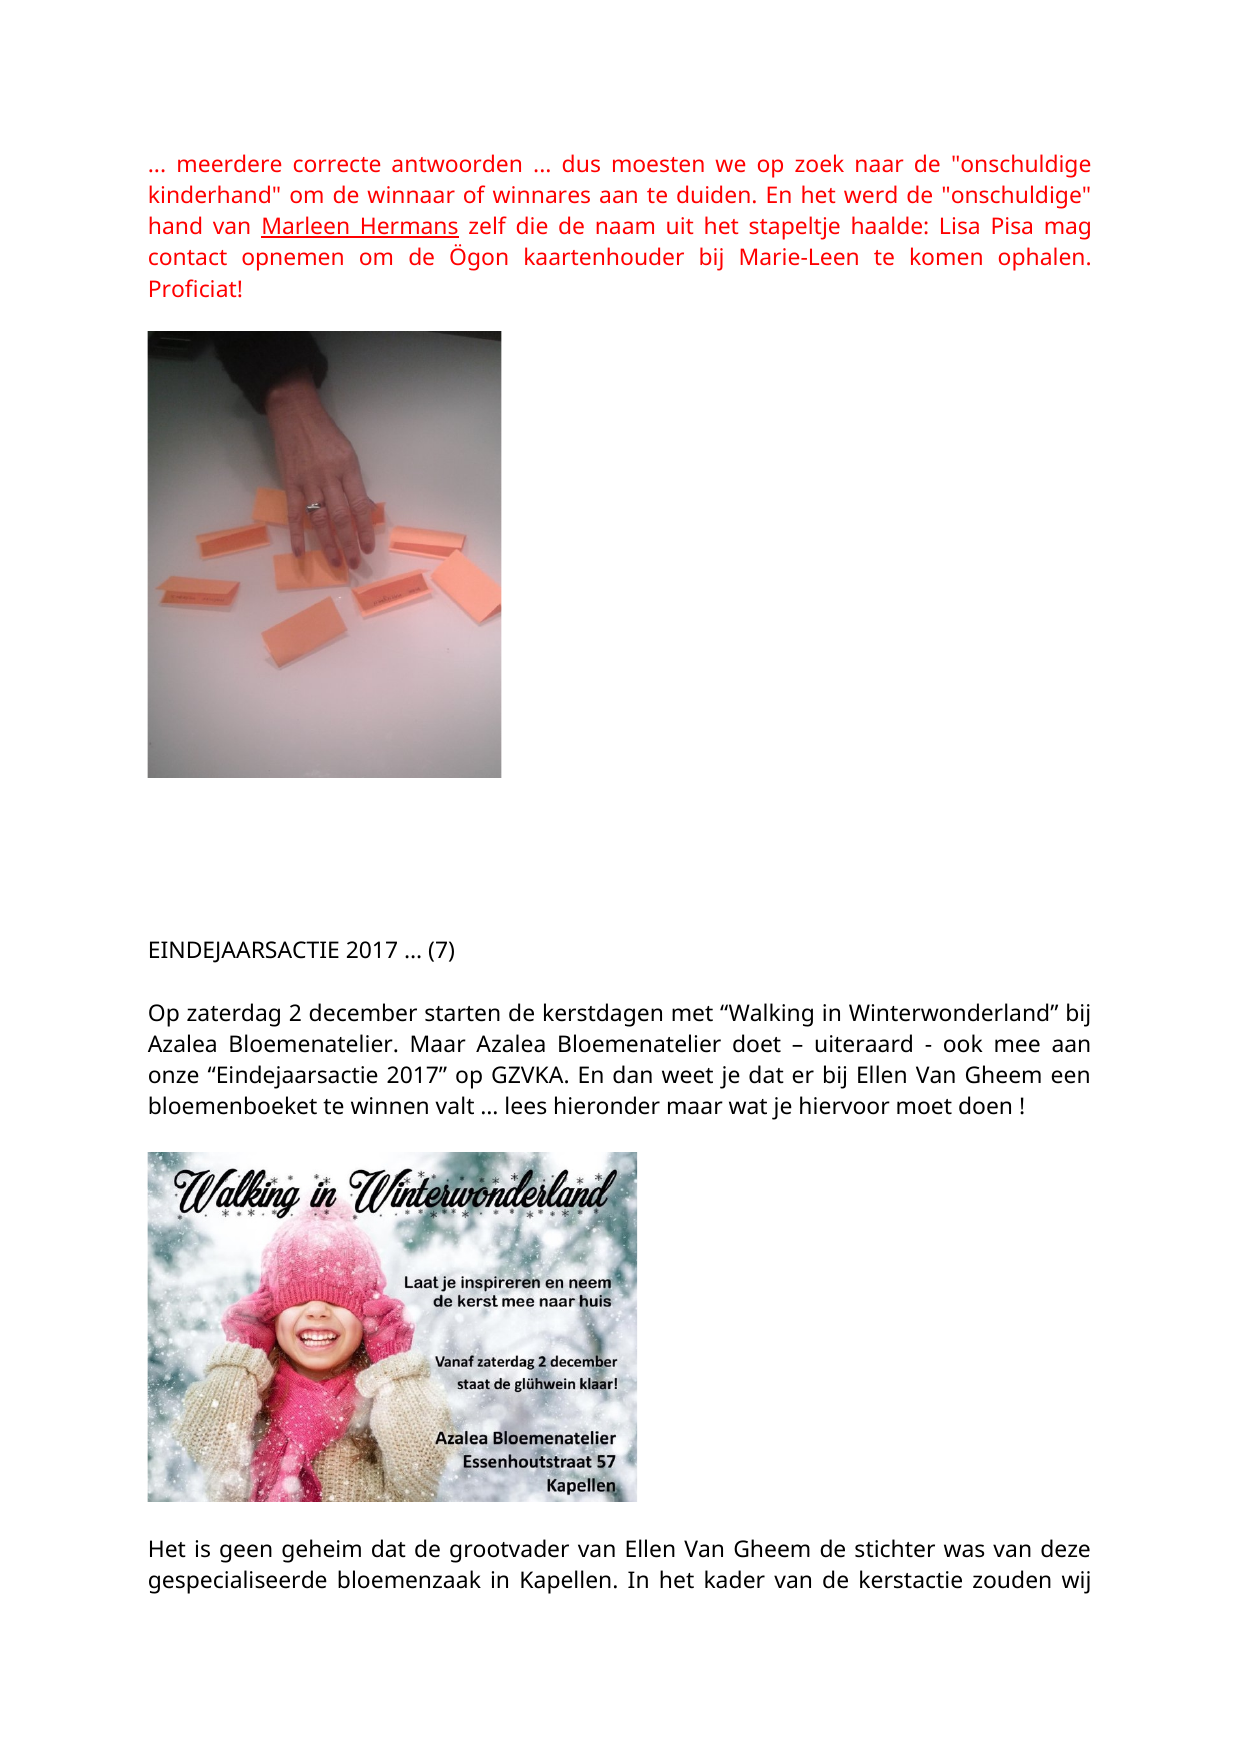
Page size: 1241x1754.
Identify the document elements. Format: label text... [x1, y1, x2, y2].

text EINDEJAARSACTIE 2017 … (7) [148, 934, 1093, 965]
text ... meerdere correcte antwoorden ... dus moesten we op zoek naar de "onschuldige kinderhand" om de winnaar of winnares aan te duiden. En het werd de "onschuldige" hand van Marleen Hermans zelf die de naam uit het stapeltje haalde: Lisa Pisa mag contact opnemen om de Ögon kaartenhouder bij Marie-Leen te komen ophalen. Proficiat! [148, 148, 1093, 304]
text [148, 1533, 1093, 1596]
picture [147, 331, 502, 778]
text Op zaterdag 2 december starten de kerstdagen met “Walking in Winterwonderland” bij Azalea Bloemenatelier. Maar Azalea Bloemenatelier doet – uiteraard - ook mee aan onze “Eindejaarsactie 2017” op GZVKA. En dan weet je dat er bij Ellen Van Gheem een bloemenboeket te winnen valt … lees hieronder maar wat je hiervoor moet doen ! [148, 996, 1093, 1121]
picture [147, 1152, 638, 1502]
